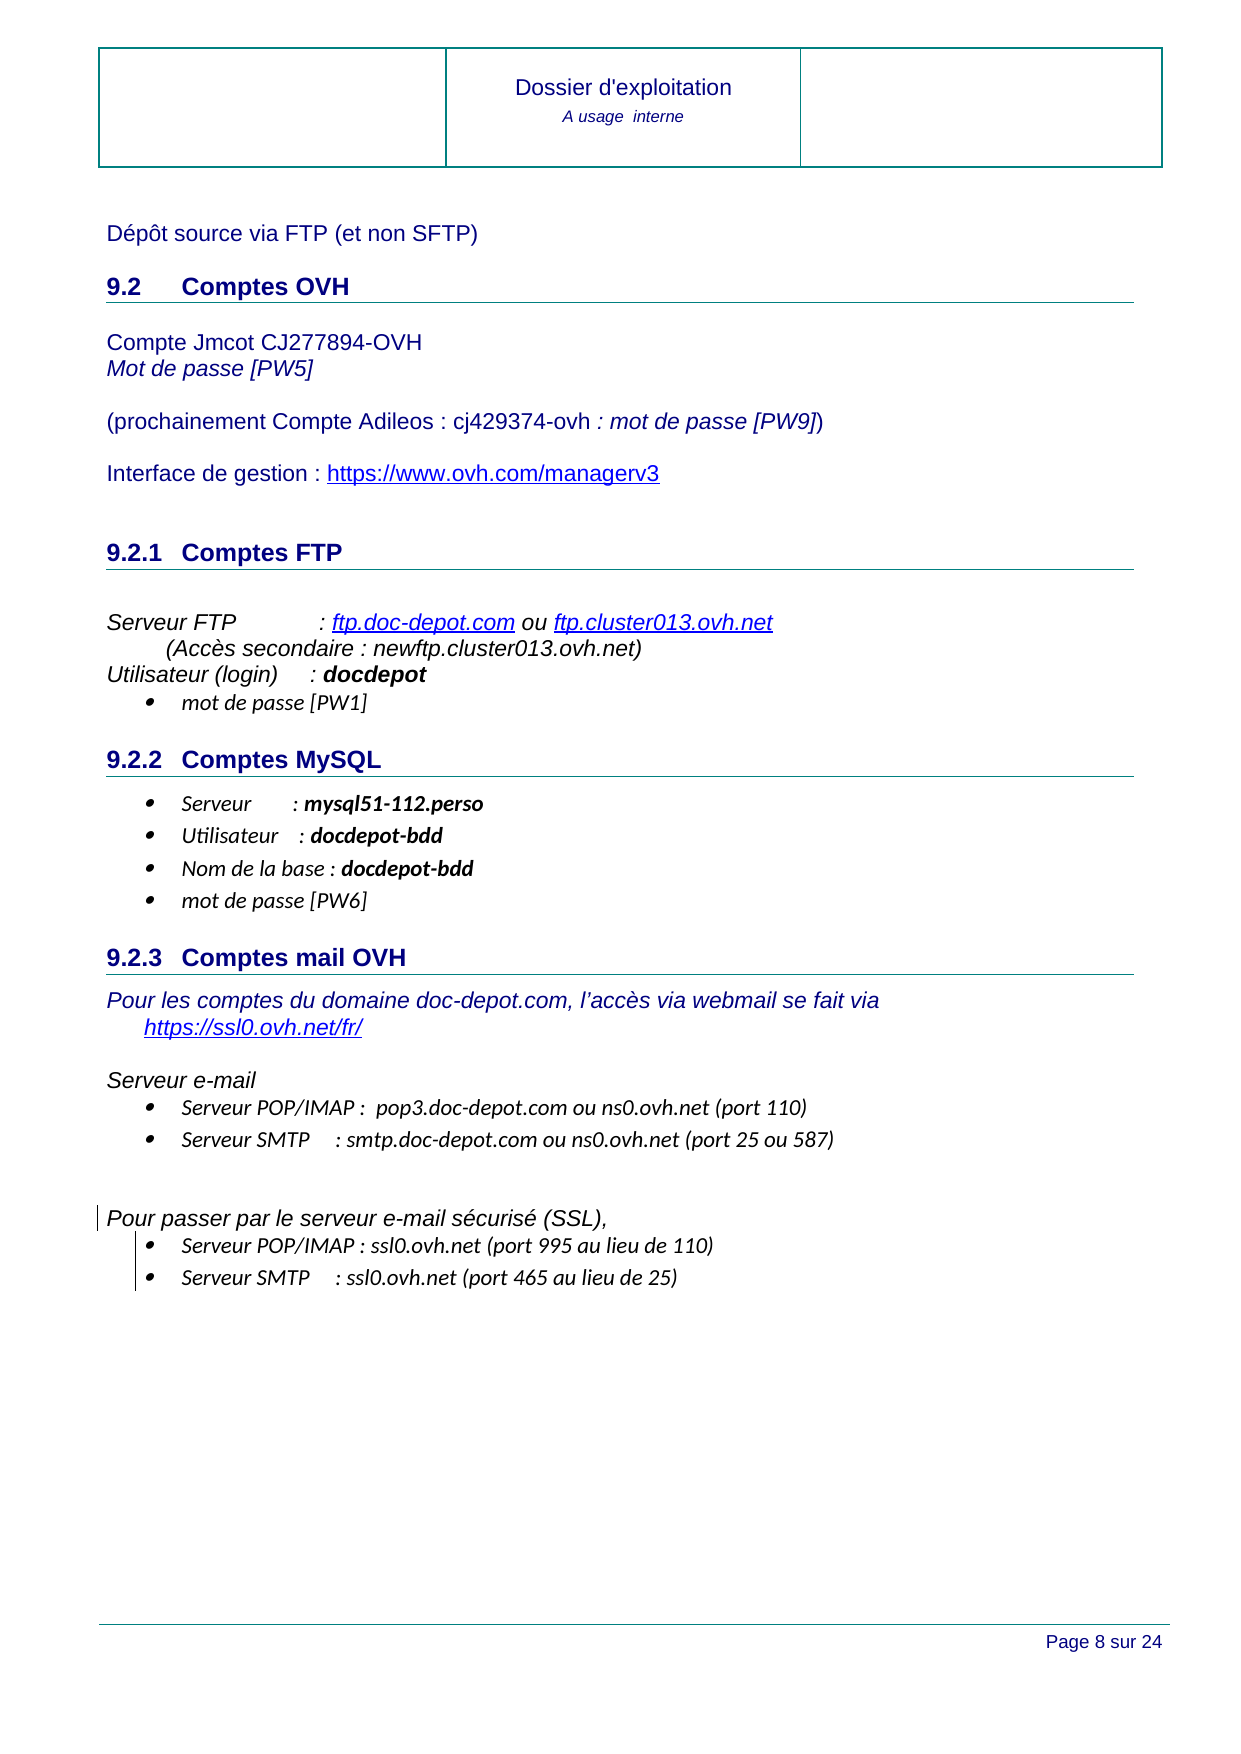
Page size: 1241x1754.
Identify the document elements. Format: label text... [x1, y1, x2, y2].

text Compte Jmcot CJ277894-OVH [106, 328, 1134, 355]
text Pour passer par le serveur e-mail sécurisé (SSL), [106, 1204, 1134, 1231]
list mot de passe [PW1] [144, 688, 1134, 716]
list mot de passe [PW6] [144, 886, 1134, 914]
list Serveur : mysql51-112.perso [144, 789, 1134, 817]
text Utilisateur (login) : docdepot [106, 661, 1134, 688]
list Serveur POP/IMAP : ssl0.ovh.net (port 995 au lieu de 110) [136, 1231, 1134, 1259]
list Serveur SMTP : smtp.doc-depot.com ou ns0.ovh.net (port 25 ou 587) [144, 1125, 1134, 1153]
text Serveur FTP : ftp.doc-depot.com ou ftp.cluster013.ovh.net [106, 609, 1134, 635]
text (prochainement Compte Adileos : cj429374-ovh : mot de passe [PW9]) [106, 381, 1134, 434]
list Utilisateur : docdepot-bdd [144, 822, 1134, 849]
subtitle Comptes MySQL [106, 745, 1134, 776]
list Serveur SMTP : ssl0.ovh.net (port 465 au lieu de 25) [136, 1263, 1134, 1291]
text Pour les comptes du domaine doc-depot.com, l’accès via webmail se fait via [106, 987, 1134, 1014]
subtitle Comptes mail OVH [106, 943, 1134, 974]
subtitle Comptes OVH [106, 272, 1134, 302]
list Nom de la base : docdepot-bdd [144, 854, 1134, 882]
text Serveur e-mail [106, 1067, 1134, 1093]
text https://ssl0.ovh.net/fr/ [144, 1014, 1134, 1040]
text Interface de gestion : https://www.ovh.com/managerv3 [106, 460, 1134, 487]
subtitle Comptes FTP [106, 538, 1134, 569]
text (Accès secondaire : newftp.cluster013.ovh.net) [106, 635, 1134, 661]
text Mot de passe [PW5] [106, 355, 1134, 381]
list Serveur POP/IMAP : pop3.doc-depot.com ou ns0.ovh.net (port 110) [144, 1093, 1134, 1121]
text Dépôt source via FTP (et non SFTP) [106, 220, 1134, 247]
